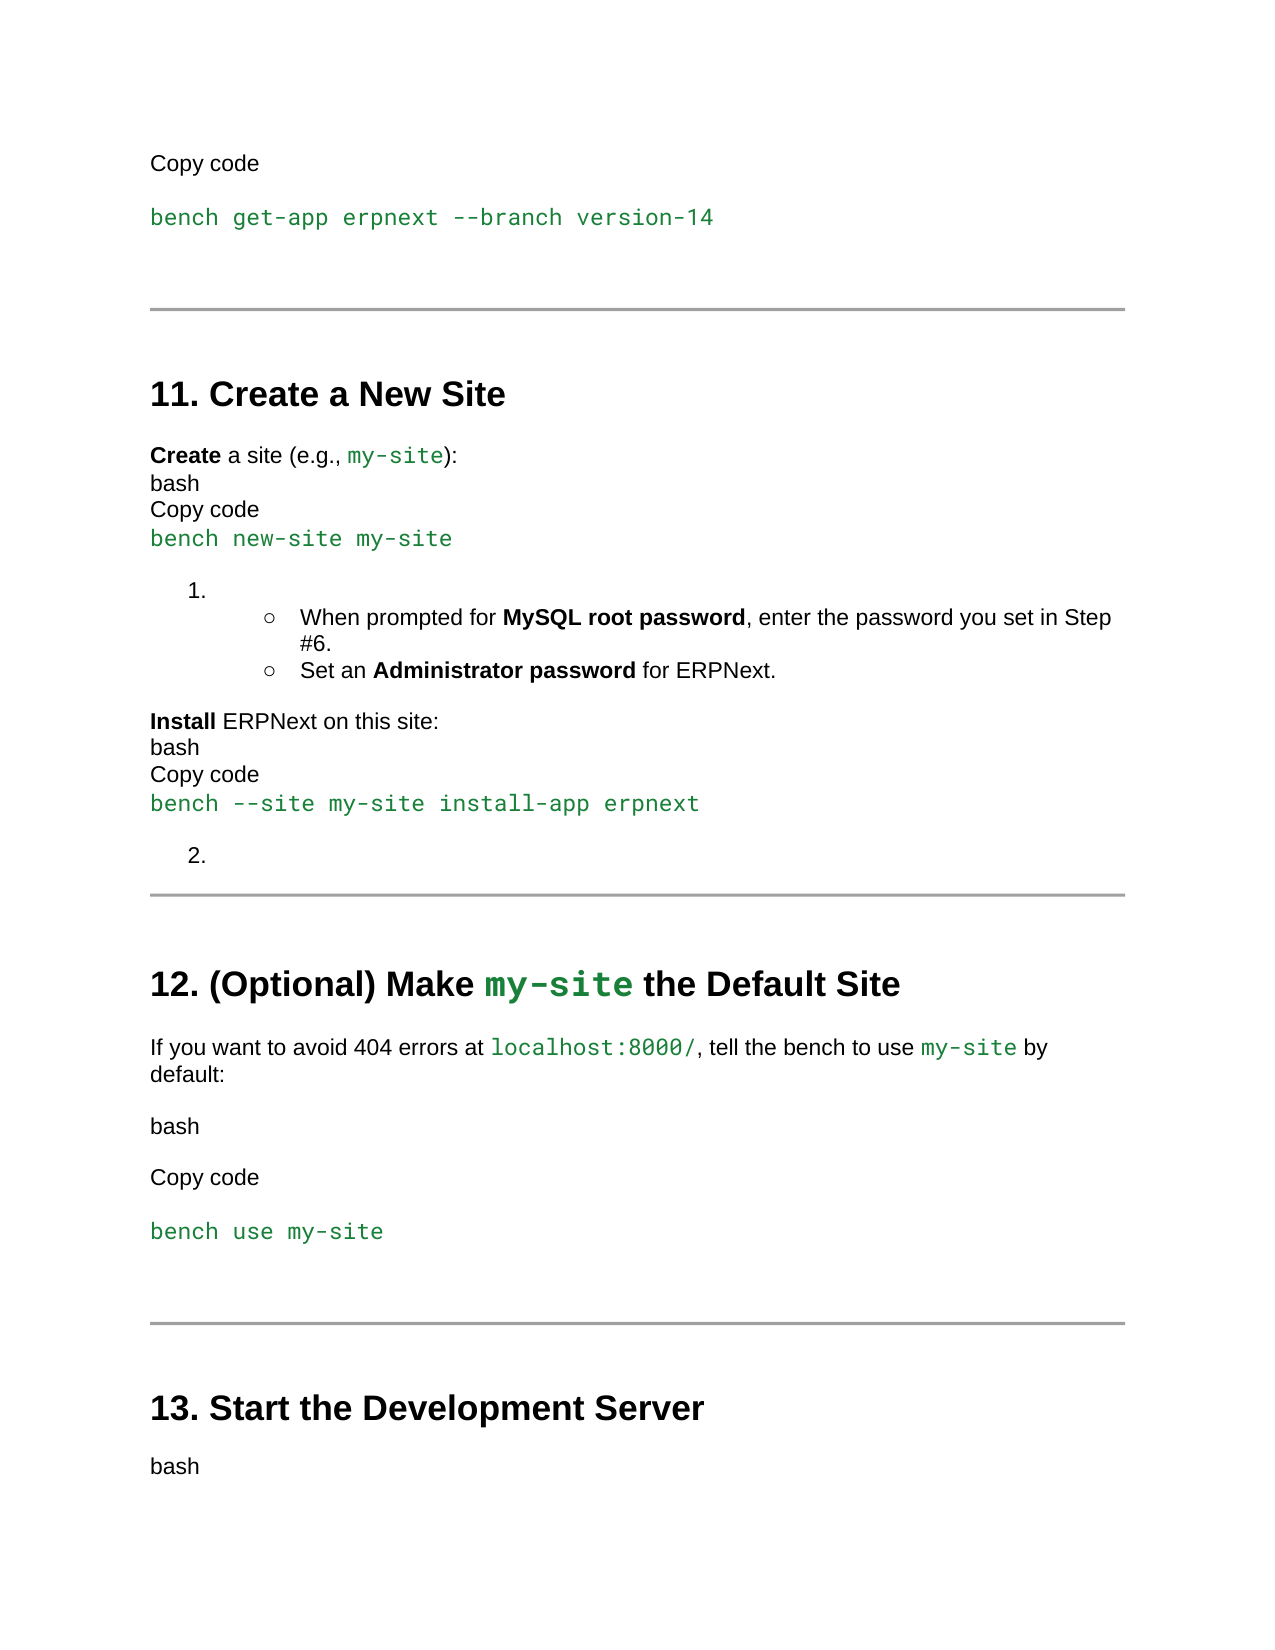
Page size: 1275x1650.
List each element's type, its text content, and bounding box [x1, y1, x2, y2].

text bench use my-site [150, 1215, 1125, 1246]
text bash [150, 1453, 1125, 1480]
list Set an Administrator password for ERPNext. [262, 657, 1125, 683]
text If you want to avoid 404 errors at localhost:8000/, tell the bench to use my-site by default: [150, 1031, 1125, 1088]
subtitle 12. (Optional) Make my-site the Default Site [150, 959, 1125, 1006]
list When prompted for MySQL root password, enter the password you set in Step #6. [262, 604, 1125, 657]
text Copy code [150, 150, 1125, 176]
subtitle 11. Create a New Site [150, 374, 1125, 414]
text Install ERPNext on this site: bash Copy code bench --site my-site install-app erpnext [150, 708, 1125, 817]
text Create a site (e.g., my-site): bash Copy code bench new-site my-site [150, 439, 1125, 552]
text bash [150, 1113, 1125, 1139]
text bench get-app erpnext --branch version-14 [150, 201, 1125, 232]
subtitle 13. Start the Development Server [150, 1388, 1125, 1428]
text Copy code [150, 1164, 1125, 1190]
